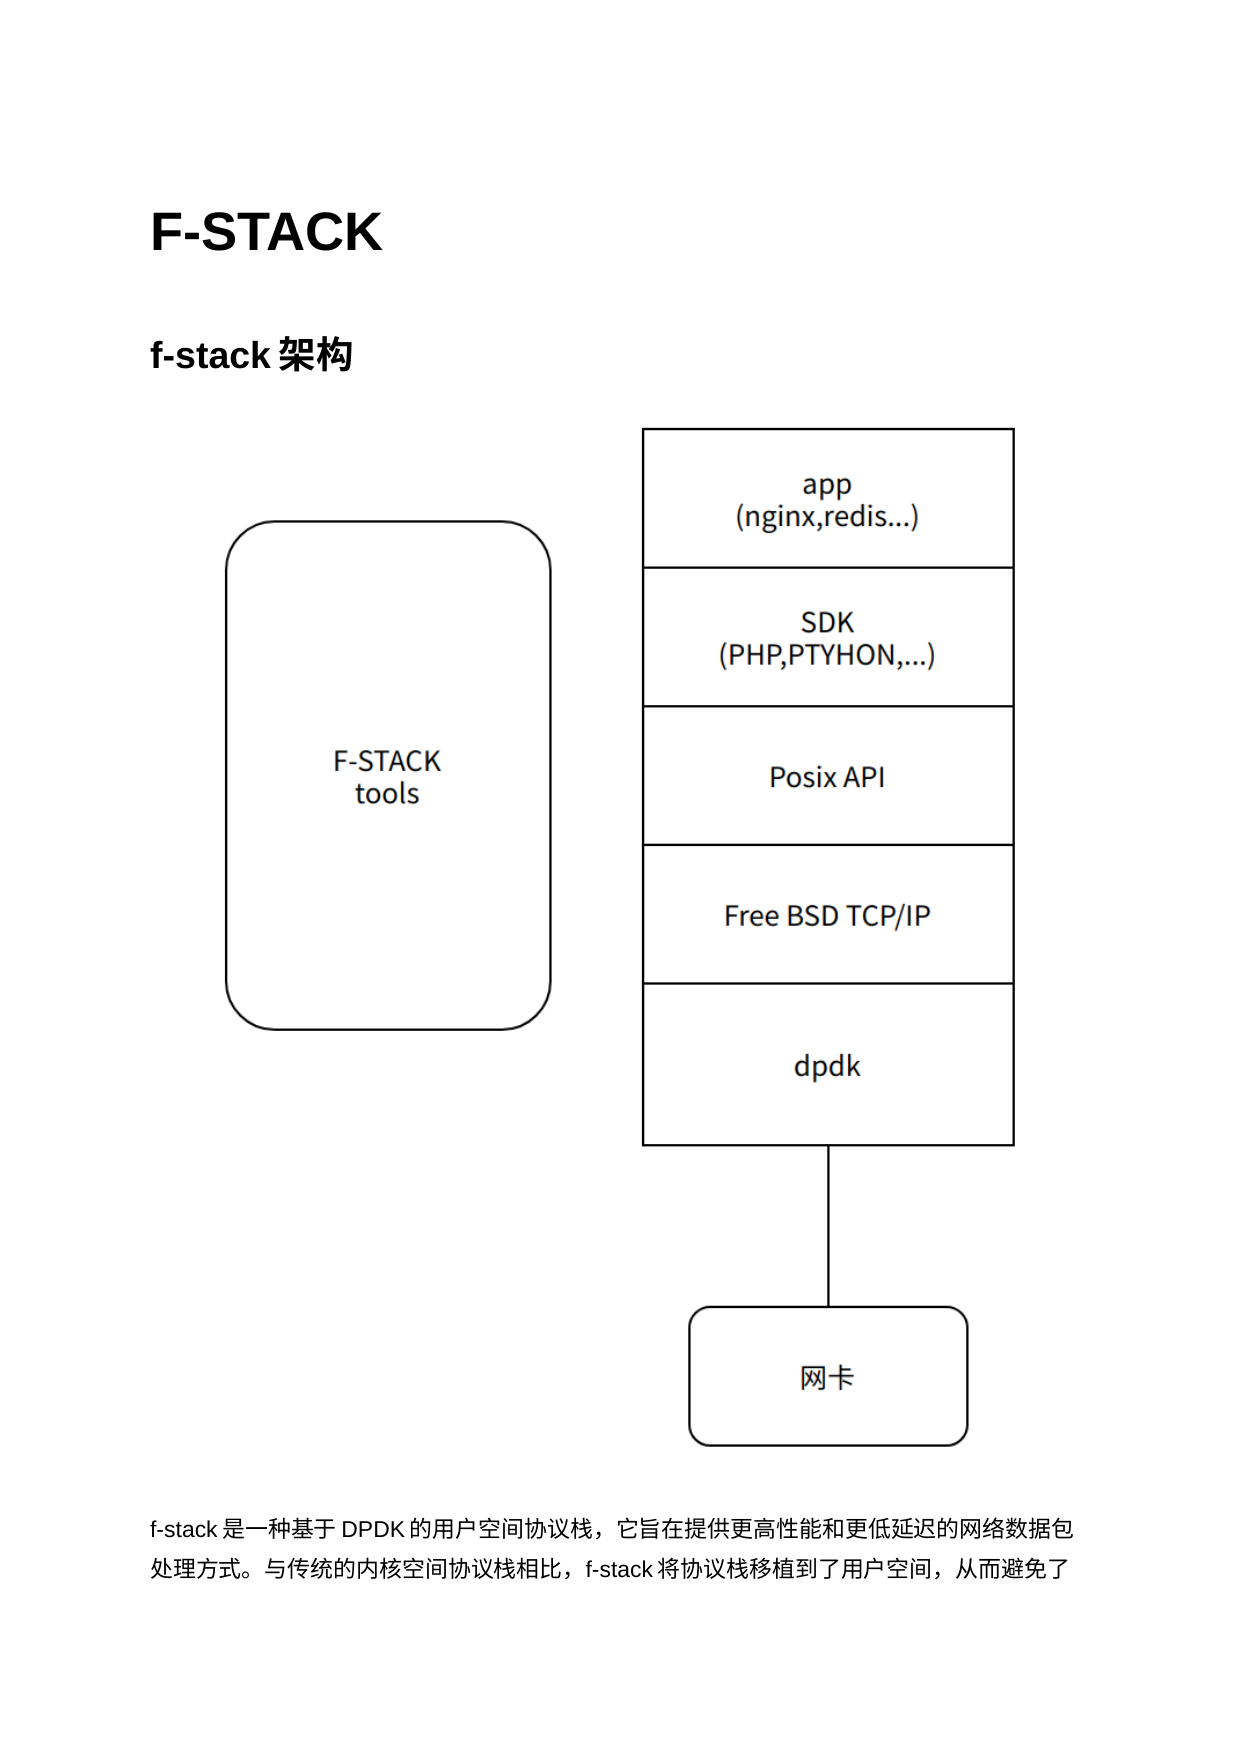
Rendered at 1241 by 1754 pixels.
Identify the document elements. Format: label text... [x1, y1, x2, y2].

picture [188, 391, 1052, 1493]
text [150, 1511, 1090, 1584]
text F-STACK [150, 200, 1090, 262]
